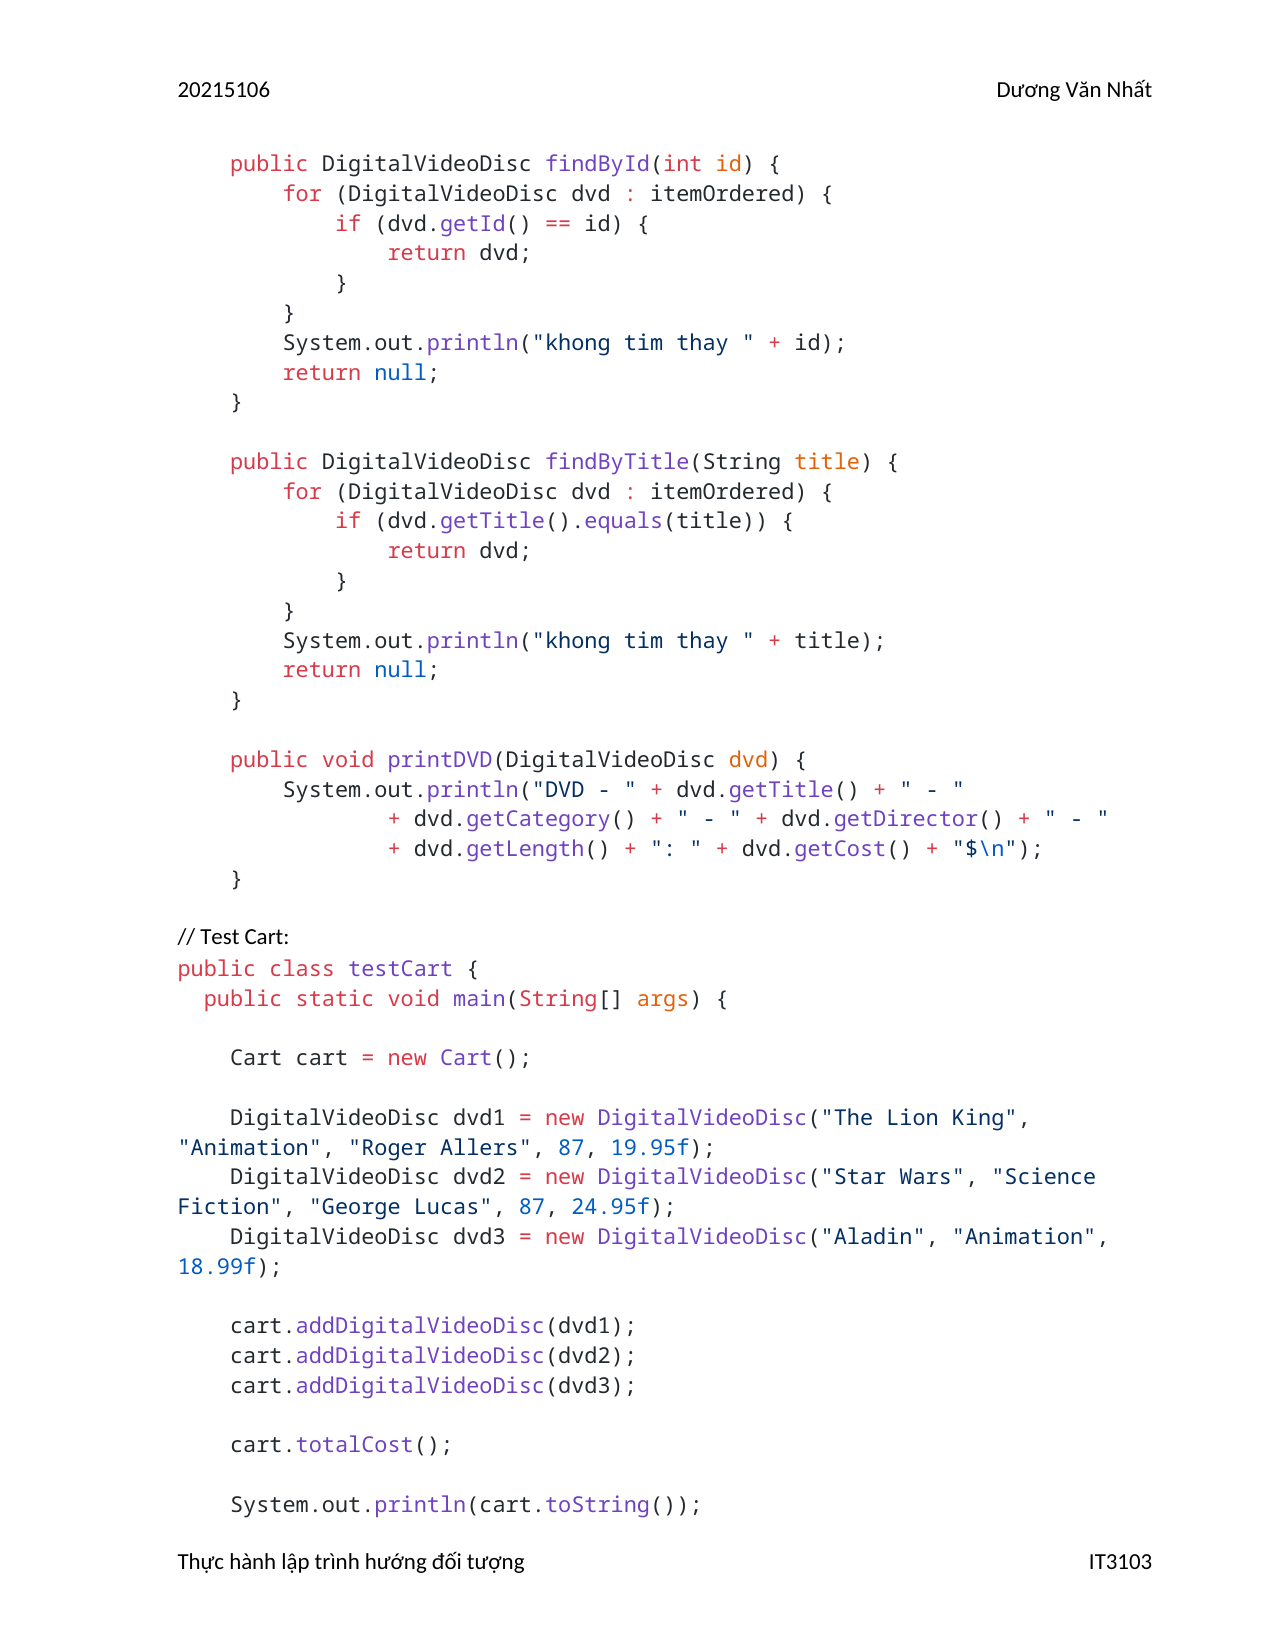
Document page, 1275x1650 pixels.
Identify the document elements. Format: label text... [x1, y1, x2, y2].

text return dvd; [177, 237, 1157, 267]
text cart.totalCost(); [177, 1429, 1157, 1459]
text System.out.println("khong tim thay " + title); [177, 624, 1157, 654]
text + dvd.getCategory() + " - " + dvd.getDirector() + " - " [177, 803, 1157, 833]
text } [177, 565, 1157, 595]
text return null; [177, 356, 1157, 386]
text } [177, 863, 1157, 893]
text public class testCart { [177, 953, 1157, 982]
text Cart cart = new Cart(); [177, 1042, 1157, 1072]
text System.out.println("khong tim thay " + id); [177, 327, 1157, 356]
text for (DigitalVideoDisc dvd : itemOrdered) { [177, 178, 1157, 207]
text DigitalVideoDisc dvd2 = new DigitalVideoDisc("Star Wars", "Science Fiction", "George Lucas", 87, 24.95f); [177, 1161, 1157, 1221]
text DigitalVideoDisc dvd1 = new DigitalVideoDisc("The Lion King", "Animation", "Roger Allers", 87, 19.95f); [177, 1102, 1157, 1161]
text cart.addDigitalVideoDisc(dvd1); [177, 1310, 1157, 1340]
text return null; [177, 654, 1157, 684]
text if (dvd.getTitle().equals(title)) { [177, 505, 1157, 535]
text } [177, 684, 1157, 714]
text } [177, 267, 1157, 297]
text return dvd; [177, 535, 1157, 565]
text } [177, 297, 1157, 327]
text System.out.println(cart.toString()); [177, 1489, 1157, 1519]
text public DigitalVideoDisc findByTitle(String title) { [177, 446, 1157, 476]
text if (dvd.getId() == id) { [177, 207, 1157, 237]
text } [177, 386, 1157, 416]
text cart.addDigitalVideoDisc(dvd3); [177, 1370, 1157, 1399]
text + dvd.getLength() + ": " + dvd.getCost() + "$\n"); [177, 833, 1157, 863]
text public static void main(String[] args) { [177, 982, 1157, 1012]
text DigitalVideoDisc dvd3 = new DigitalVideoDisc("Aladin", "Animation", 18.99f); [177, 1221, 1157, 1280]
text } [177, 595, 1157, 624]
text for (DigitalVideoDisc dvd : itemOrdered) { [177, 476, 1157, 505]
text System.out.println("DVD - " + dvd.getTitle() + " - " [177, 773, 1157, 803]
text // Test Cart: [177, 922, 1157, 951]
text public void printDVD(DigitalVideoDisc dvd) { [177, 744, 1157, 773]
text public DigitalVideoDisc findById(int id) { [177, 148, 1157, 178]
text cart.addDigitalVideoDisc(dvd2); [177, 1340, 1157, 1370]
